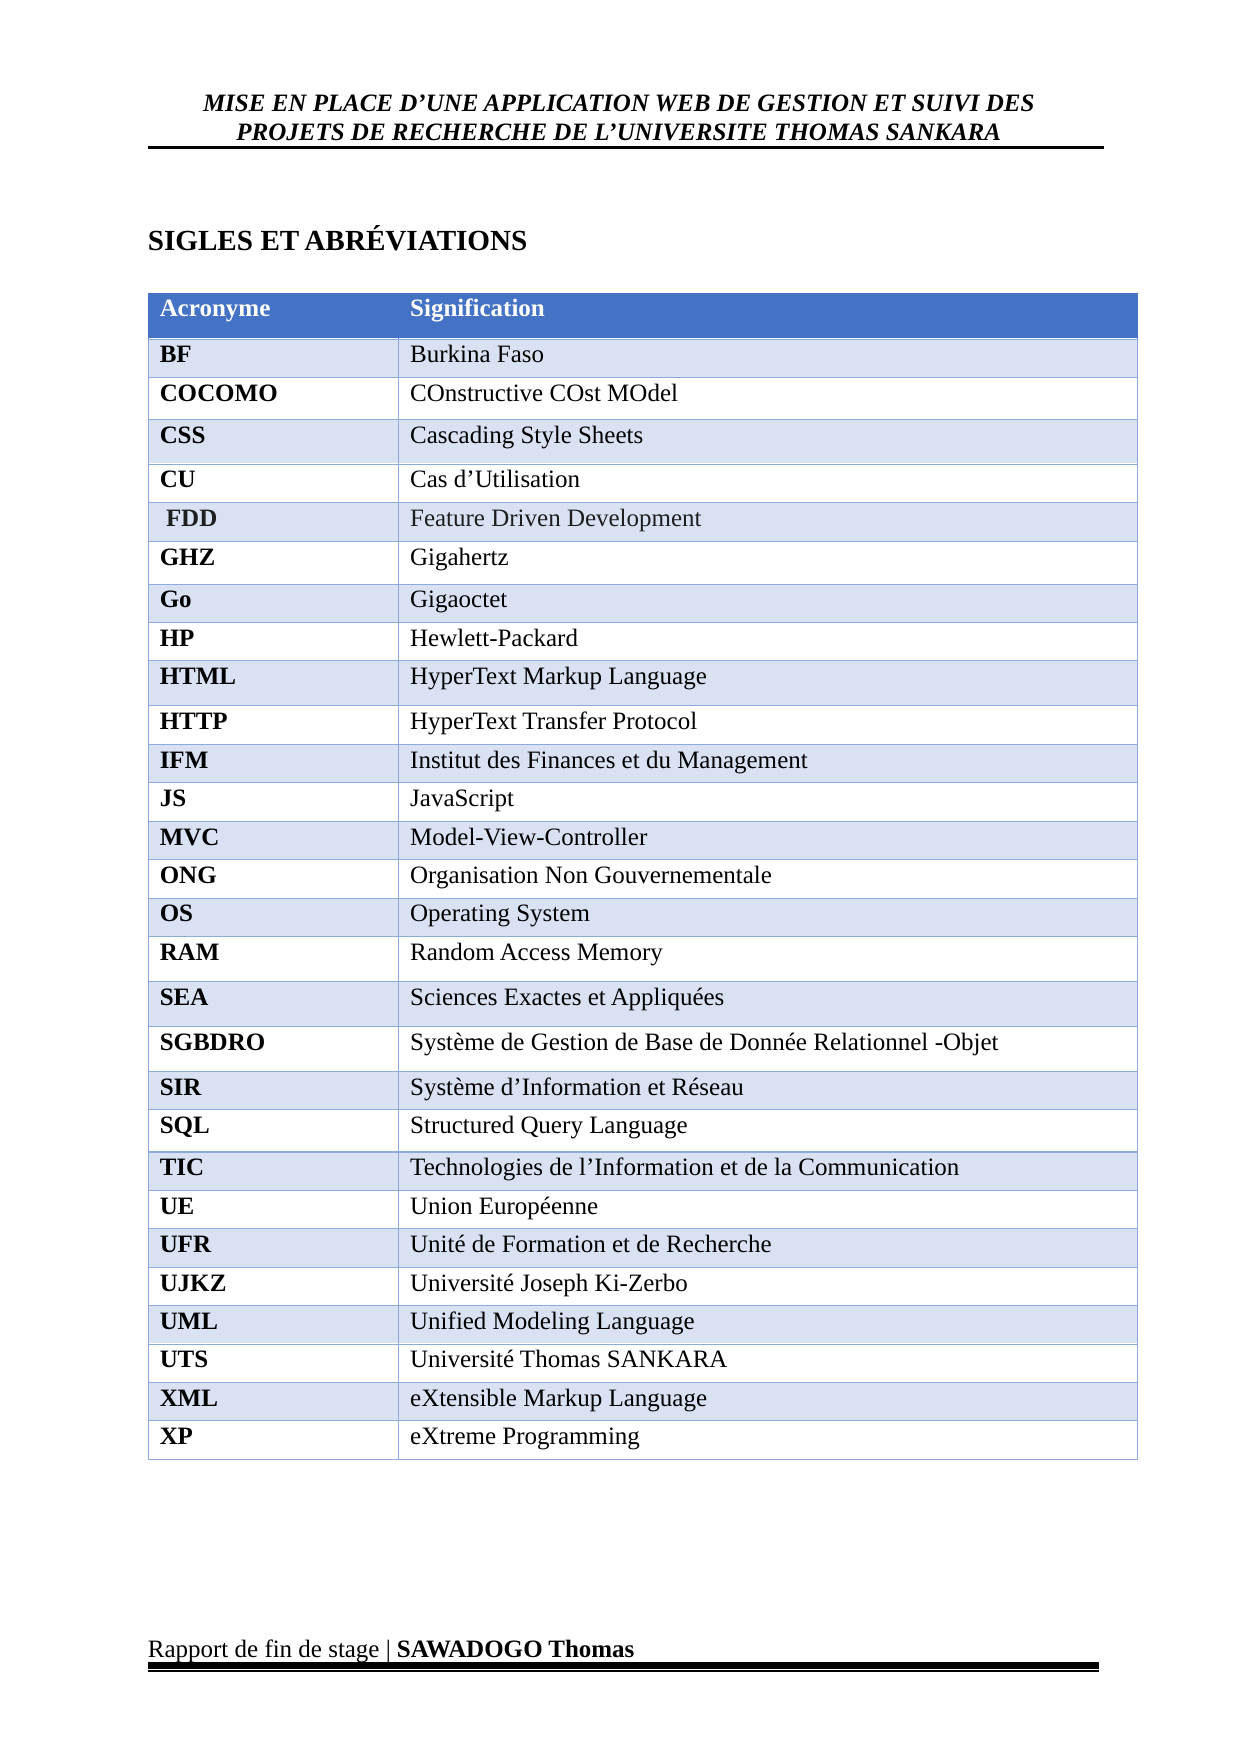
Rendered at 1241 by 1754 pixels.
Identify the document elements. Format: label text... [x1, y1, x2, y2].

table_cell TIC [149, 1153, 398, 1190]
table_cell Random Access Memory [399, 937, 1137, 981]
table_cell UJKZ [149, 1268, 398, 1305]
table_cell SEA [149, 982, 398, 1026]
table_cell Système d’Information et Réseau [399, 1072, 1137, 1109]
table_cell CU [149, 465, 398, 502]
table_cell XP [149, 1421, 398, 1459]
table_cell UML [149, 1306, 398, 1343]
table_cell Gigaoctet [399, 585, 1137, 622]
table_header Acronyme [149, 294, 398, 338]
table_cell HP [149, 623, 398, 660]
table_cell Burkina Faso [399, 340, 1137, 377]
table_cell Université Joseph Ki-Zerbo [399, 1268, 1137, 1305]
table_cell Technologies de l’Information et de la Communication [399, 1153, 1137, 1190]
table_cell Cas d’Utilisation [399, 465, 1137, 502]
table_cell HyperText Markup Language [399, 661, 1137, 705]
table_cell CSS [149, 420, 398, 463]
table_cell JavaScript [399, 783, 1137, 821]
table_cell BF [149, 340, 398, 377]
table_cell Unified Modeling Language [399, 1306, 1137, 1343]
table_cell Université Thomas SANKARA [399, 1345, 1137, 1382]
table_cell eXtensible Markup Language [399, 1383, 1137, 1420]
table_cell Model-View-Controller [399, 822, 1137, 859]
table_cell Operating System [399, 899, 1137, 936]
table_cell Union Européenne [399, 1191, 1137, 1228]
table_cell COCOMO [149, 378, 398, 419]
table_cell Feature Driven Development [399, 503, 1137, 541]
table_cell OS [149, 899, 398, 936]
table_cell UTS [149, 1345, 398, 1382]
table_cell UE [149, 1191, 398, 1228]
table_header Signification [399, 294, 1137, 338]
table_cell Hewlett-Packard [399, 623, 1137, 660]
table_cell HTTP [149, 706, 398, 744]
table_cell GHZ [149, 542, 398, 583]
table_cell HyperText Transfer Protocol [399, 706, 1137, 744]
table_cell Structured Query Language [399, 1110, 1137, 1151]
table_cell SGBDRO [149, 1027, 398, 1071]
table_cell IFM [149, 745, 398, 782]
table_cell RAM [149, 937, 398, 981]
table_cell COnstructive COst MOdel [399, 378, 1137, 419]
table_cell Institut des Finances et du Management [399, 745, 1137, 782]
table_cell ONG [149, 860, 398, 897]
table_cell SIR [149, 1072, 398, 1109]
table_cell JS [149, 783, 398, 821]
table_cell MVC [149, 822, 398, 859]
table_cell Gigahertz [399, 542, 1137, 583]
table_cell Système de Gestion de Base de Donnée Relationnel -Objet [399, 1027, 1137, 1071]
table_cell eXtreme Programming [399, 1421, 1137, 1459]
table_cell Go [149, 585, 398, 622]
table_cell Organisation Non Gouvernementale [399, 860, 1137, 897]
table_cell XML [149, 1383, 398, 1420]
table_cell HTML [149, 661, 398, 705]
table_cell Cascading Style Sheets [399, 420, 1137, 463]
table_cell SQL [149, 1110, 398, 1151]
table_cell UFR [149, 1229, 398, 1267]
subtitle SIGLES ET ABRÉVIATIONS [148, 223, 1092, 256]
table_cell FDD [149, 503, 398, 541]
table_cell Unité de Formation et de Recherche [399, 1229, 1137, 1267]
table_cell Sciences Exactes et Appliquées [399, 982, 1137, 1026]
